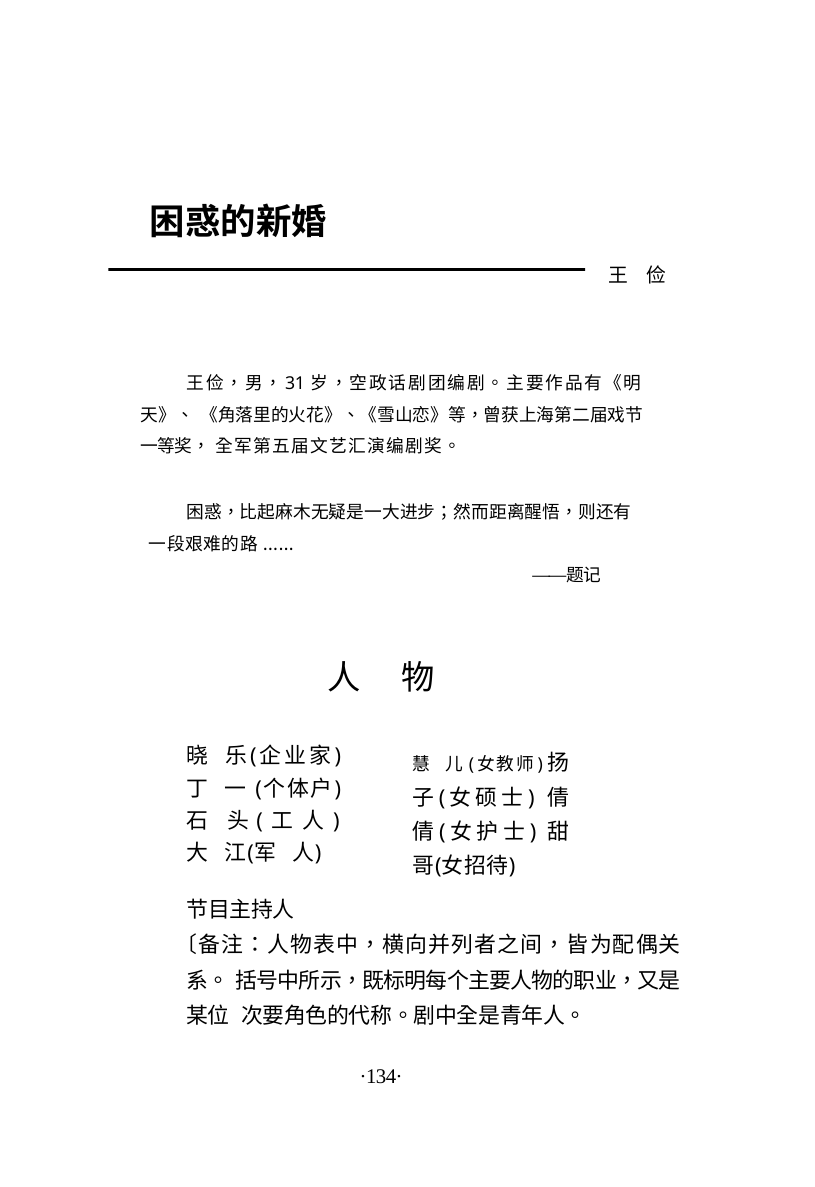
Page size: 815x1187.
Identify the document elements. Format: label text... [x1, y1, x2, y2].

text ——题记 [532, 564, 692, 586]
text 王 俭 [608, 265, 692, 286]
text 困惑，比起麻木无疑是一大进步；然而距离醒悟，则还有 一段艰难的路 …… [149, 500, 633, 556]
text 晓 乐(企业家) 丁 一 (个体户) 石 头 ( 工 人 ) 大 江(军 人) [186, 740, 341, 866]
text 人 物 [327, 656, 692, 698]
text 节目主持人 [186, 896, 692, 923]
text 〔备注：人物表中，横向并列者之间，皆为配偶关系。 括号中所示，既标明每个主要人物的职业，又是某位 次要角色的代称。剧中全是青年人。 [175, 929, 681, 1030]
text 王俭，男，31岁，空政话剧团编剧。主要作品有《明天》、 《角落里的火花》、《雪山恋》等，曾获上海第二届戏节一等奖， 全军第五届文艺汇演编剧奖。 [140, 371, 643, 458]
text 困惑的新婚 [149, 199, 598, 243]
text 慧 儿 ( 女 教 师 ) 扬 子(女硕士) 倩倩(女护士) 甜 哥(女招待) [412, 747, 569, 879]
